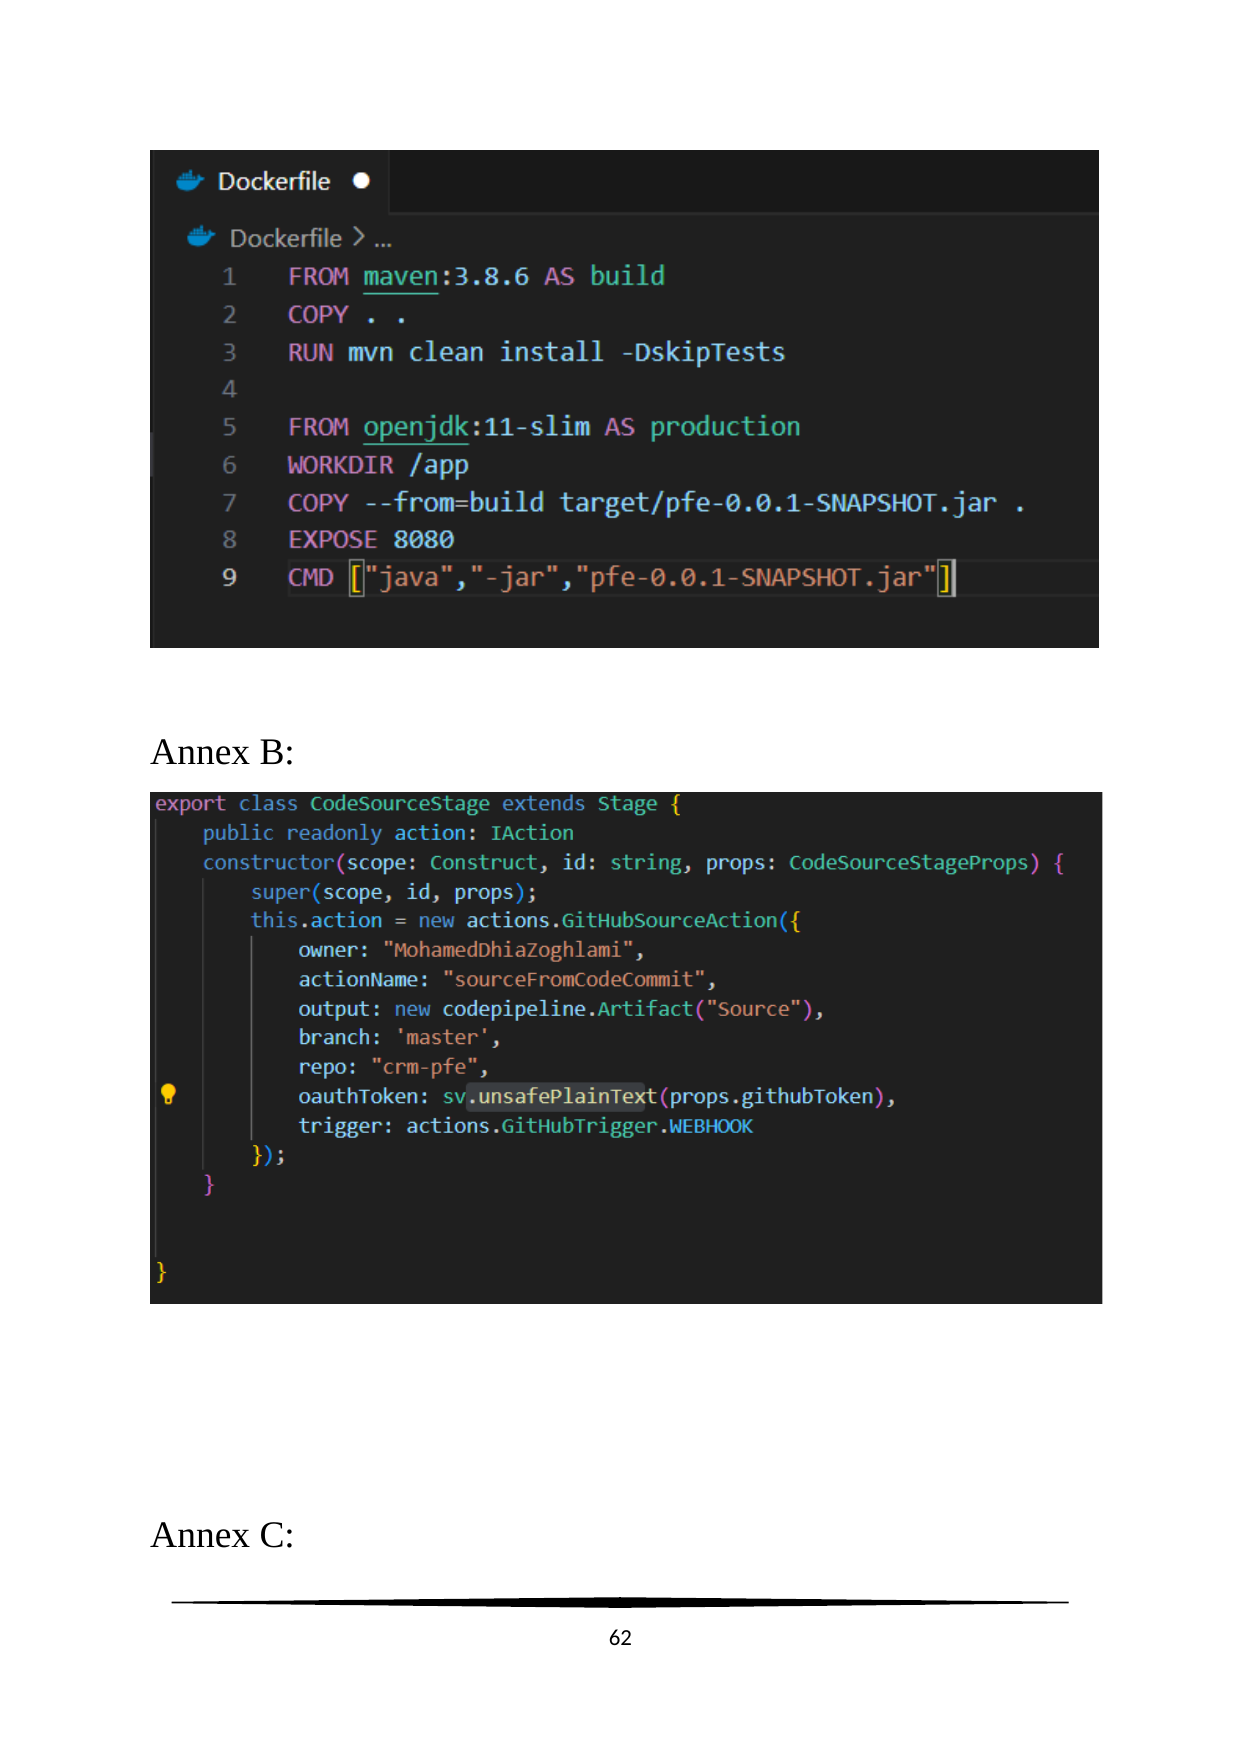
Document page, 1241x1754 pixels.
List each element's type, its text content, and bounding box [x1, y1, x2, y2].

text Annex C: [150, 1512, 1090, 1555]
picture [150, 150, 1099, 648]
picture [150, 792, 1103, 1304]
text Annex B: [150, 729, 1090, 773]
